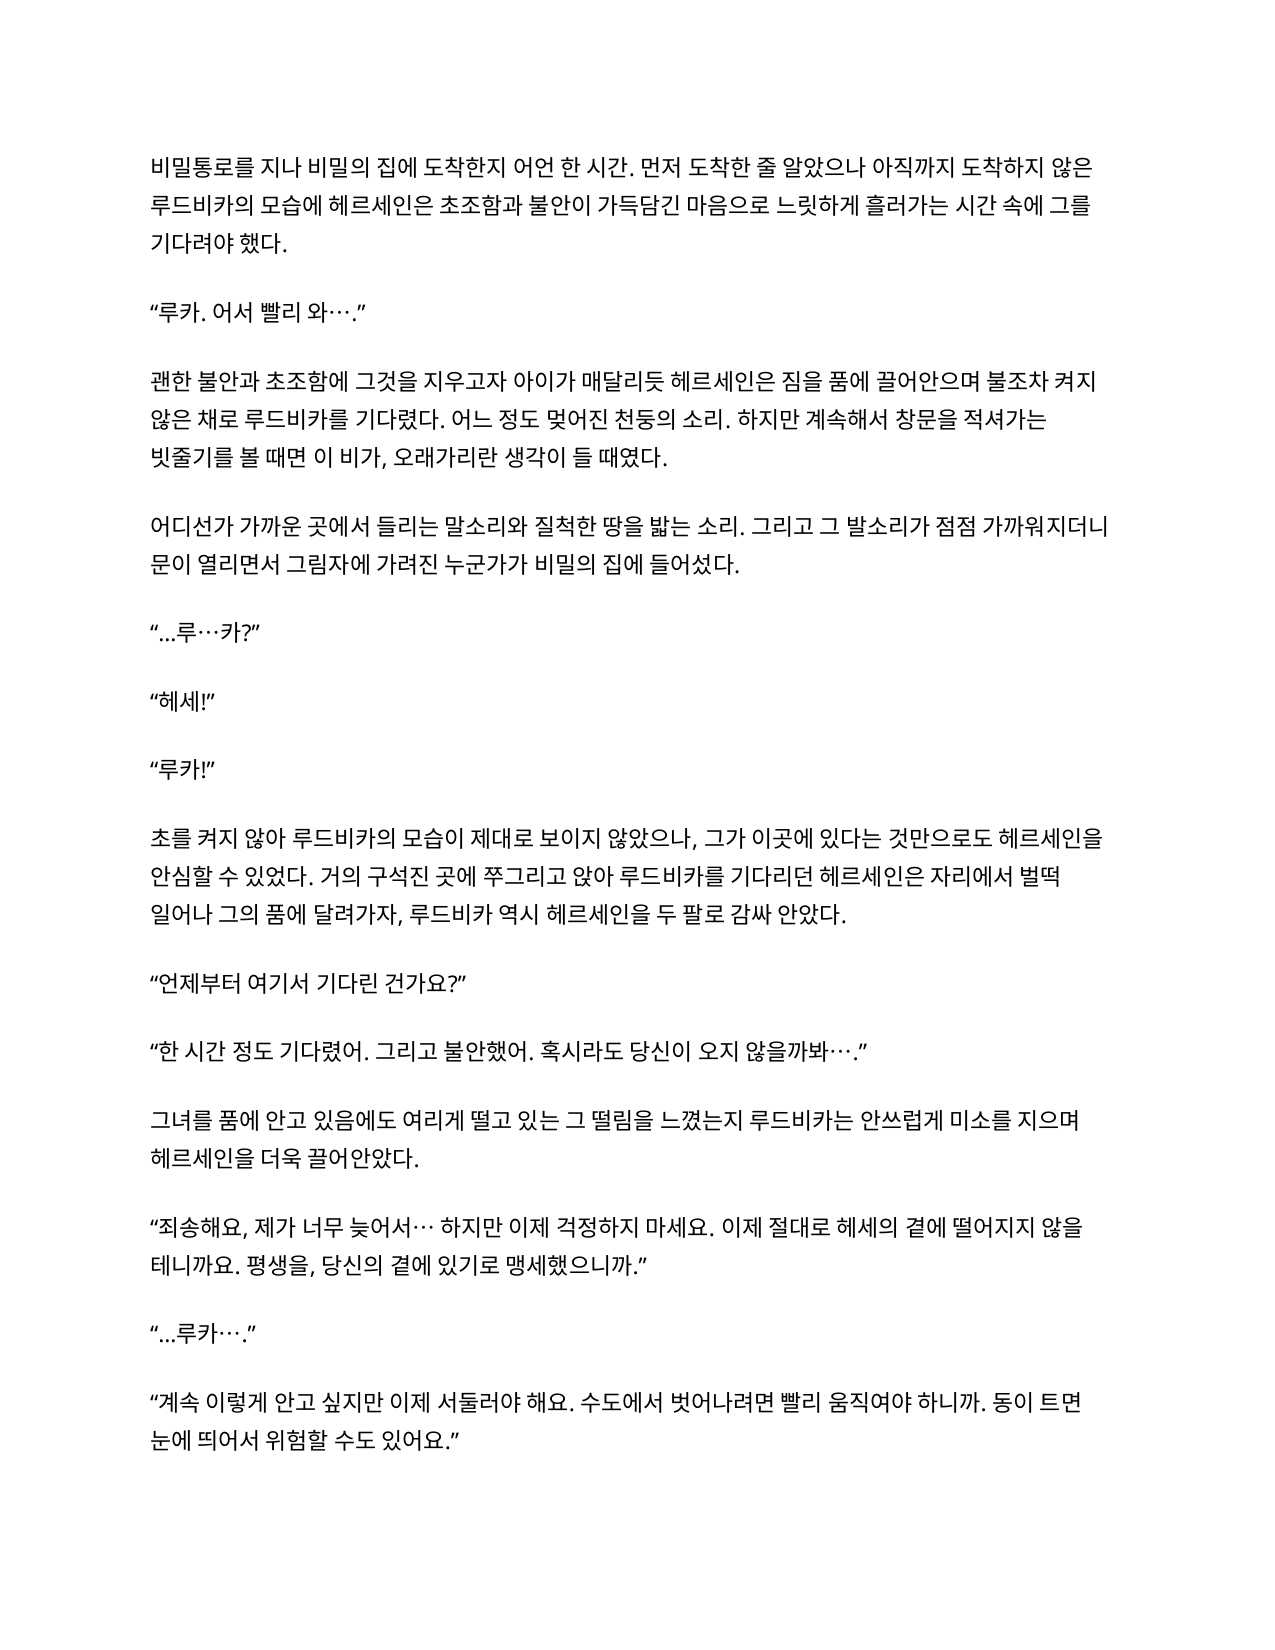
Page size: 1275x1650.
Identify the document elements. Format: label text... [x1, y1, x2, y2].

text “죄송해요, 제가 너무 늦어서… 하지만 이제 걱정하지 마세요. 이제 절대로 헤세의 곁에 떨어지지 않을 테니까요. 평생을, 당신의 곁에 있기로 맹세했으니까.” [150, 1209, 1125, 1281]
text “…루카….” [150, 1316, 1125, 1349]
text “…루…카?” [150, 615, 1125, 648]
text “루카. 어서 빨리 와….” [150, 295, 1125, 328]
text “헤세!” [150, 684, 1125, 717]
text 비밀통로를 지나 비밀의 집에 도착한지 어언 한 시간. 먼저 도착한 줄 알았으나 아직까지 도착하지 않은 루드비카의 모습에 헤르세인은 초조함과 불안이 가득담긴 마음으로 느릿하게 흘러가는 시간 속에 그를 기다려야 했다. [150, 150, 1125, 260]
text “계속 이렇게 안고 싶지만 이제 서둘러야 해요. 수도에서 벗어나려면 빨리 움직여야 하니까. 동이 트면 눈에 띄어서 위험할 수도 있어요.” [150, 1385, 1125, 1456]
text 어디선가 가까운 곳에서 들리는 말소리와 질척한 땅을 밟는 소리. 그리고 그 발소리가 점점 가까워지더니 문이 열리면서 그림자에 가려진 누군가가 비밀의 집에 들어섰다. [150, 508, 1125, 580]
text 그녀를 품에 안고 있음에도 여리게 떨고 있는 그 떨림을 느꼈는지 루드비카는 안쓰럽게 미소를 지으며 헤르세인을 더욱 끌어안았다. [150, 1103, 1125, 1174]
text “루카!” [150, 752, 1125, 786]
text 괜한 불안과 초조함에 그것을 지우고자 아이가 매달리듯 헤르세인은 짐을 품에 끌어안으며 불조차 켜지 않은 채로 루드비카를 기다렸다. 어느 정도 멎어진 천둥의 소리. 하지만 계속해서 창문을 적셔가는 빗줄기를 볼 때면 이 비가, 오래가리란 생각이 들 때였다. [150, 363, 1125, 473]
text “언제부터 여기서 기다린 건가요?” [150, 966, 1125, 999]
text “한 시간 정도 기다렸어. 그리고 불안했어. 혹시라도 당신이 오지 않을까봐….” [150, 1034, 1125, 1068]
text 초를 켜지 않아 루드비카의 모습이 제대로 보이지 않았으나, 그가 이곳에 있다는 것만으로도 헤르세인을 안심할 수 있었다. 거의 구석진 곳에 쭈그리고 앉아 루드비카를 기다리던 헤르세인은 자리에서 벌떡 일어나 그의 품에 달려가자, 루드비카 역시 헤르세인을 두 팔로 감싸 안았다. [150, 821, 1125, 931]
